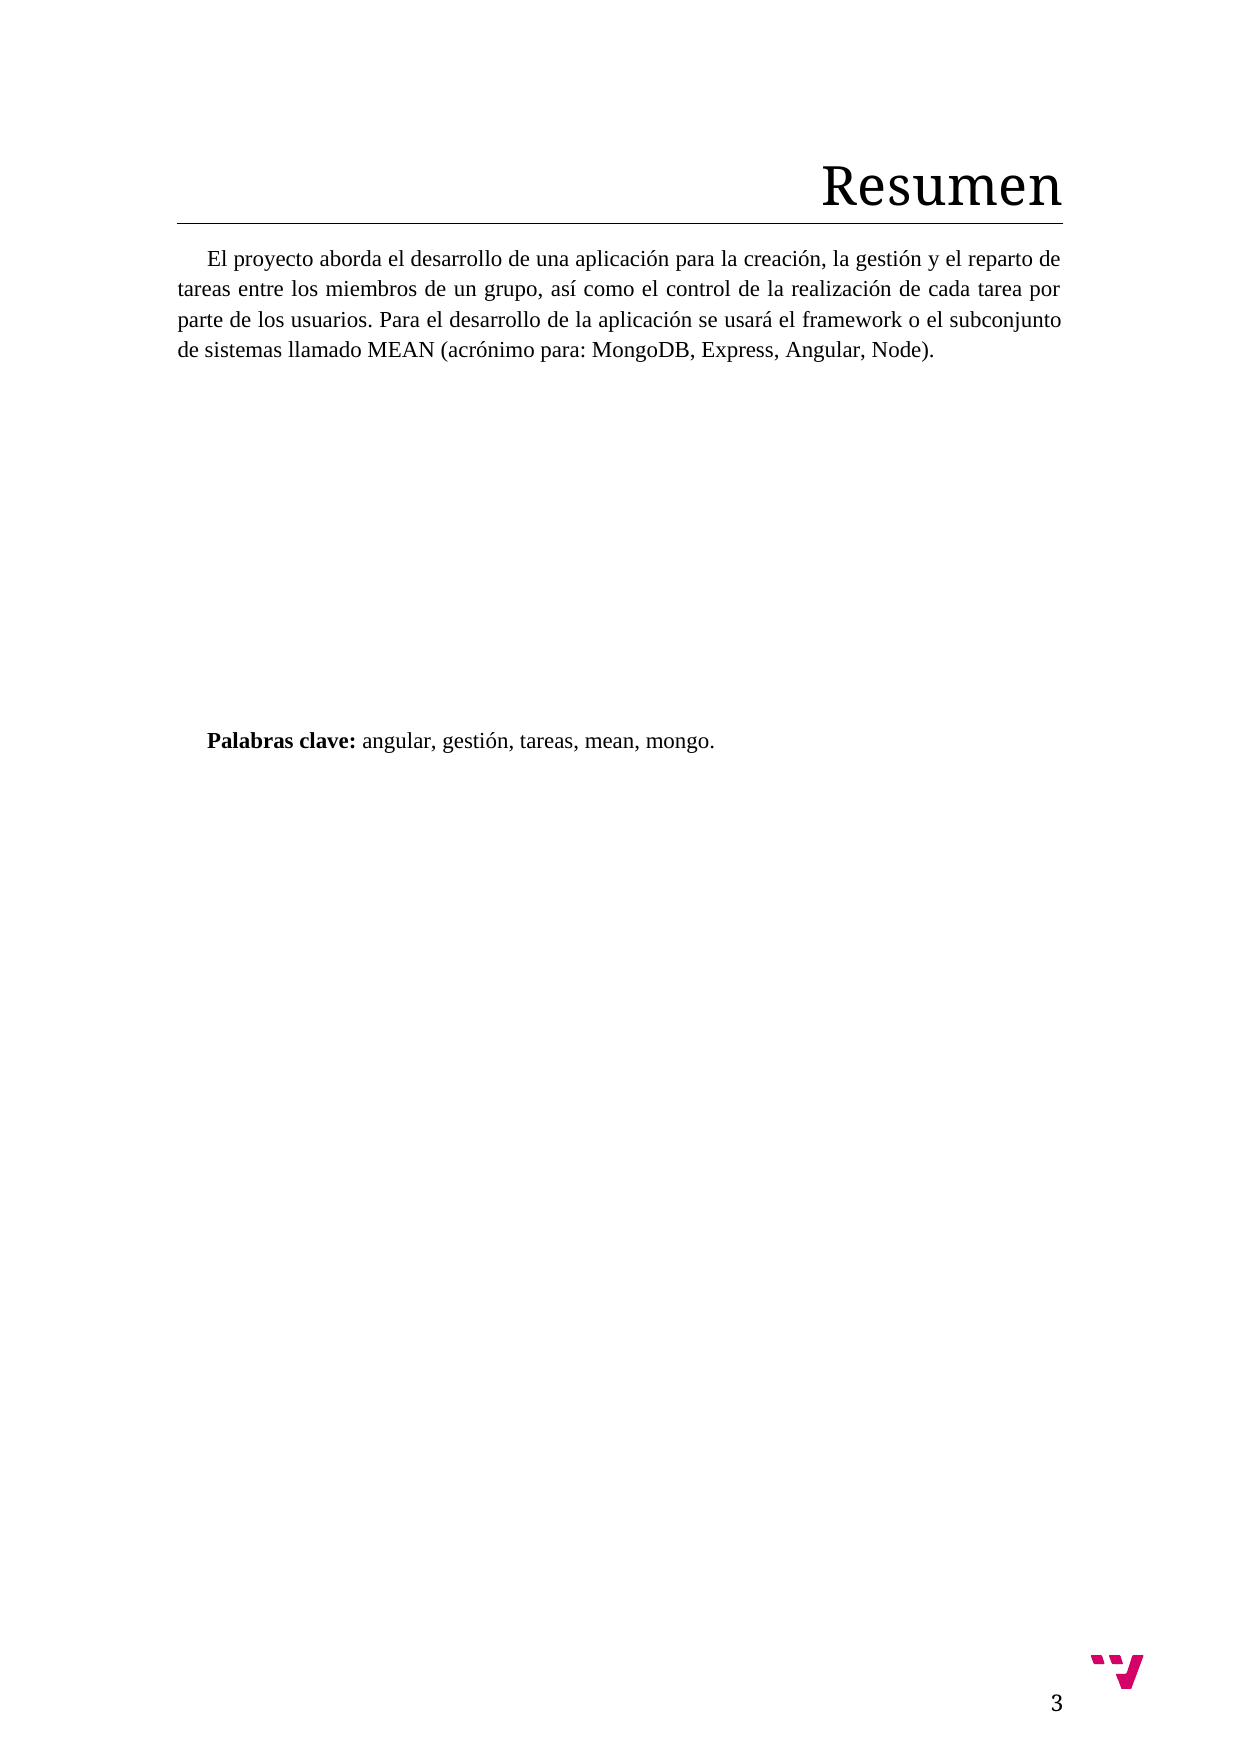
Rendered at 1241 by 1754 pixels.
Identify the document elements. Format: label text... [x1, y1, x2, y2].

picture [1090, 1654, 1144, 1689]
title Resumen [177, 148, 1063, 223]
text Palabras clave: angular, gestión, tareas, mean, mongo. [177, 728, 1063, 754]
text El proyecto aborda el desarrollo de una aplicación para la creación, la gestión y el reparto de tareas entre los miembros de un grupo, así como el control de la realización de cada tarea por parte de los usuarios. Para el desarrollo de la aplicación se usará el framework o el subconjunto de sistemas llamado MEAN (acrónimo para: MongoDB, Express, Angular, Node). [177, 245, 1063, 362]
